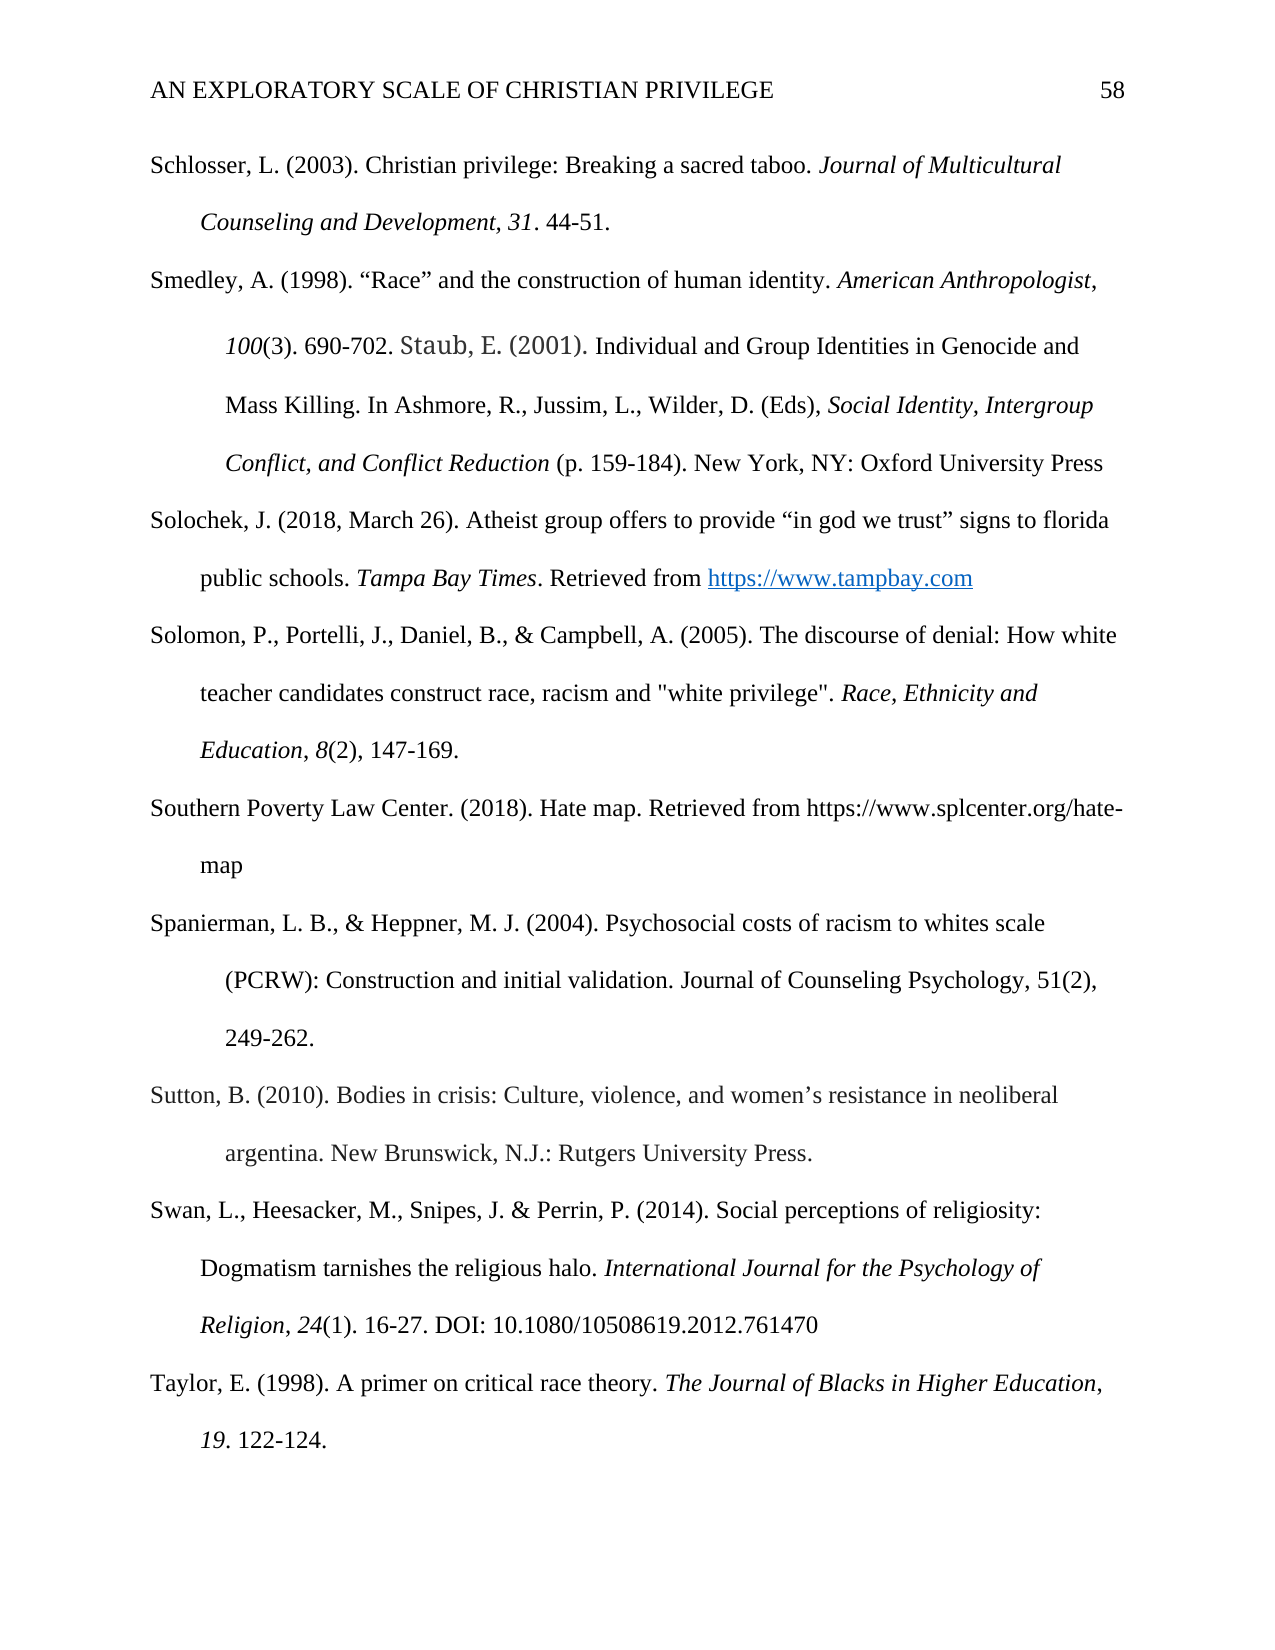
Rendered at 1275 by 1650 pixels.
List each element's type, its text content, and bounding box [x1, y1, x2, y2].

text Spanierman, L. B., & Heppner, M. J. (2004). Psychosocial costs of racism to whites scale (PCRW): Construction and initial validation. Journal of Counseling Psychology, 51(2), 249-262. [150, 908, 1125, 1052]
text Taylor, E. (1998). A primer on critical race theory. The Journal of Blacks in Higher Education, 19. 122-124. [150, 1368, 1125, 1454]
text Smedley, A. (1998). “Race” and the construction of human identity. American Anthropologist, 100(3). 690-702. Staub, E. (2001). Individual and Group Identities in Genocide and Mass Killing. In Ashmore, R., Jussim, L., Wilder, D. (Eds), Social Identity, Intergroup Conflict, and Conflict Reduction (p. 159-184). New York, NY: Oxford University Press [150, 265, 1125, 477]
text Sutton, B. (2010). Bodies in crisis: Culture, violence, and women’s resistance in neoliberal argentina. New Brunswick, N.J.: Rutgers University Press. [150, 1081, 1125, 1167]
text Solomon, P., Portelli, J., Daniel, B., & Campbell, A. (2005). The discourse of denial: How white teacher candidates construct race, racism and "white privilege". Race, Ethnicity and Education, 8(2), 147-169. [150, 621, 1125, 764]
text Southern Poverty Law Center. (2018). Hate map. Retrieved from https://www.splcenter.org/hate-map [150, 793, 1125, 879]
text Schlosser, L. (2003). Christian privilege: Breaking a sacred taboo. Journal of Multicultural Counseling and Development, 31. 44-51. [150, 150, 1125, 236]
text Swan, L., Heesacker, M., Snipes, J. & Perrin, P. (2014). Social perceptions of religiosity: Dogmatism tarnishes the religious halo. International Journal for the Psychology of Religion, 24(1). 16-27. DOI: 10.1080/10508619.2012.761470 [150, 1196, 1125, 1339]
text Solochek, J. (2018, March 26). Atheist group offers to provide “in god we trust” signs to florida public schools. Tampa Bay Times. Retrieved from https://www.tampbay.com [150, 506, 1125, 592]
